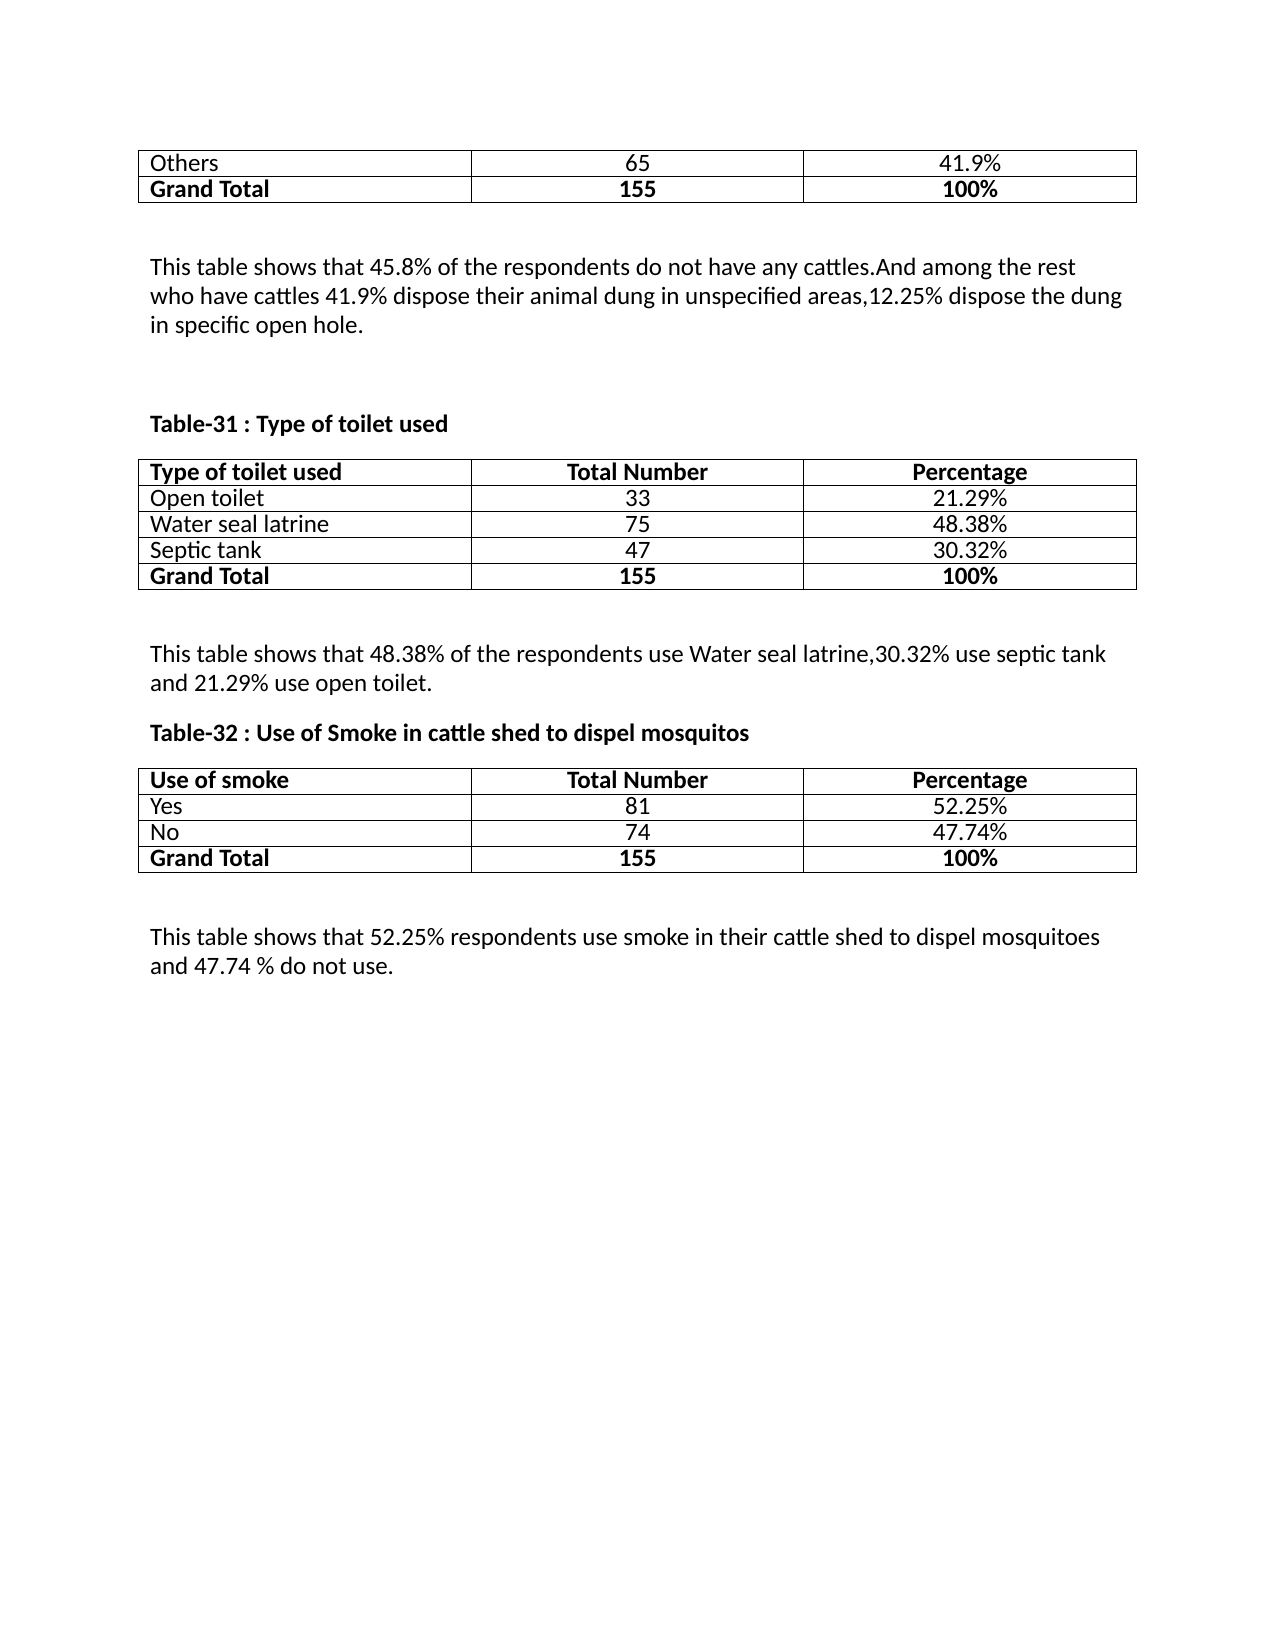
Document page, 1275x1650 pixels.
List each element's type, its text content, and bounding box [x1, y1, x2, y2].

table_cell Grand Total [139, 847, 471, 872]
table_header Percentage [804, 460, 1136, 485]
table_cell 155 [472, 847, 803, 872]
table_cell 100% [804, 564, 1136, 589]
table_cell 41.9% [804, 151, 1136, 176]
text Table-32 : Use of Smoke in cattle shed to dispel mosquitos [150, 718, 1125, 747]
table_cell Septic tank [139, 538, 471, 563]
table_cell Open toilet [139, 486, 471, 511]
table_cell 33 [472, 486, 803, 511]
table_cell 100% [804, 177, 1136, 202]
table_header Use of smoke [139, 769, 471, 794]
table_cell 47.74% [804, 821, 1136, 846]
table_cell 65 [472, 151, 803, 176]
table_cell 52.25% [804, 795, 1136, 820]
table_header Total Number [472, 769, 803, 794]
table_cell Water seal latrine [139, 512, 471, 537]
text This table shows that 45.8% of the respondents do not have any cattles.And among the rest who have cattles 41.9% dispose their animal dung in unspecified areas,12.25% dispose the dung in specific open hole. [150, 253, 1125, 339]
table_header Total Number [472, 460, 803, 485]
table_cell Grand Total [139, 177, 471, 202]
table_cell 155 [472, 177, 803, 202]
text This table shows that 48.38% of the respondents use Water seal latrine,30.32% use septic tank and 21.29% use open toilet. [150, 640, 1125, 697]
table_header Percentage [804, 769, 1136, 794]
table_cell 30.32% [804, 538, 1136, 563]
table_cell 155 [472, 564, 803, 589]
table_cell 75 [472, 512, 803, 537]
table_header Type of toilet used [139, 460, 471, 485]
table_cell Grand Total [139, 564, 471, 589]
text This table shows that 52.25% respondents use smoke in their cattle shed to dispel mosquitoes and 47.74 % do not use. [150, 922, 1125, 980]
table_cell 47 [472, 538, 803, 563]
table_cell Yes [139, 795, 471, 820]
table_cell 100% [804, 847, 1136, 872]
table_cell Others [139, 151, 471, 176]
table_cell 81 [472, 795, 803, 820]
text Table-31 : Type of toilet used [150, 409, 1125, 438]
table_cell 48.38% [804, 512, 1136, 537]
table_cell 74 [472, 821, 803, 846]
table_cell 21.29% [804, 486, 1136, 511]
table_cell No [139, 821, 471, 846]
